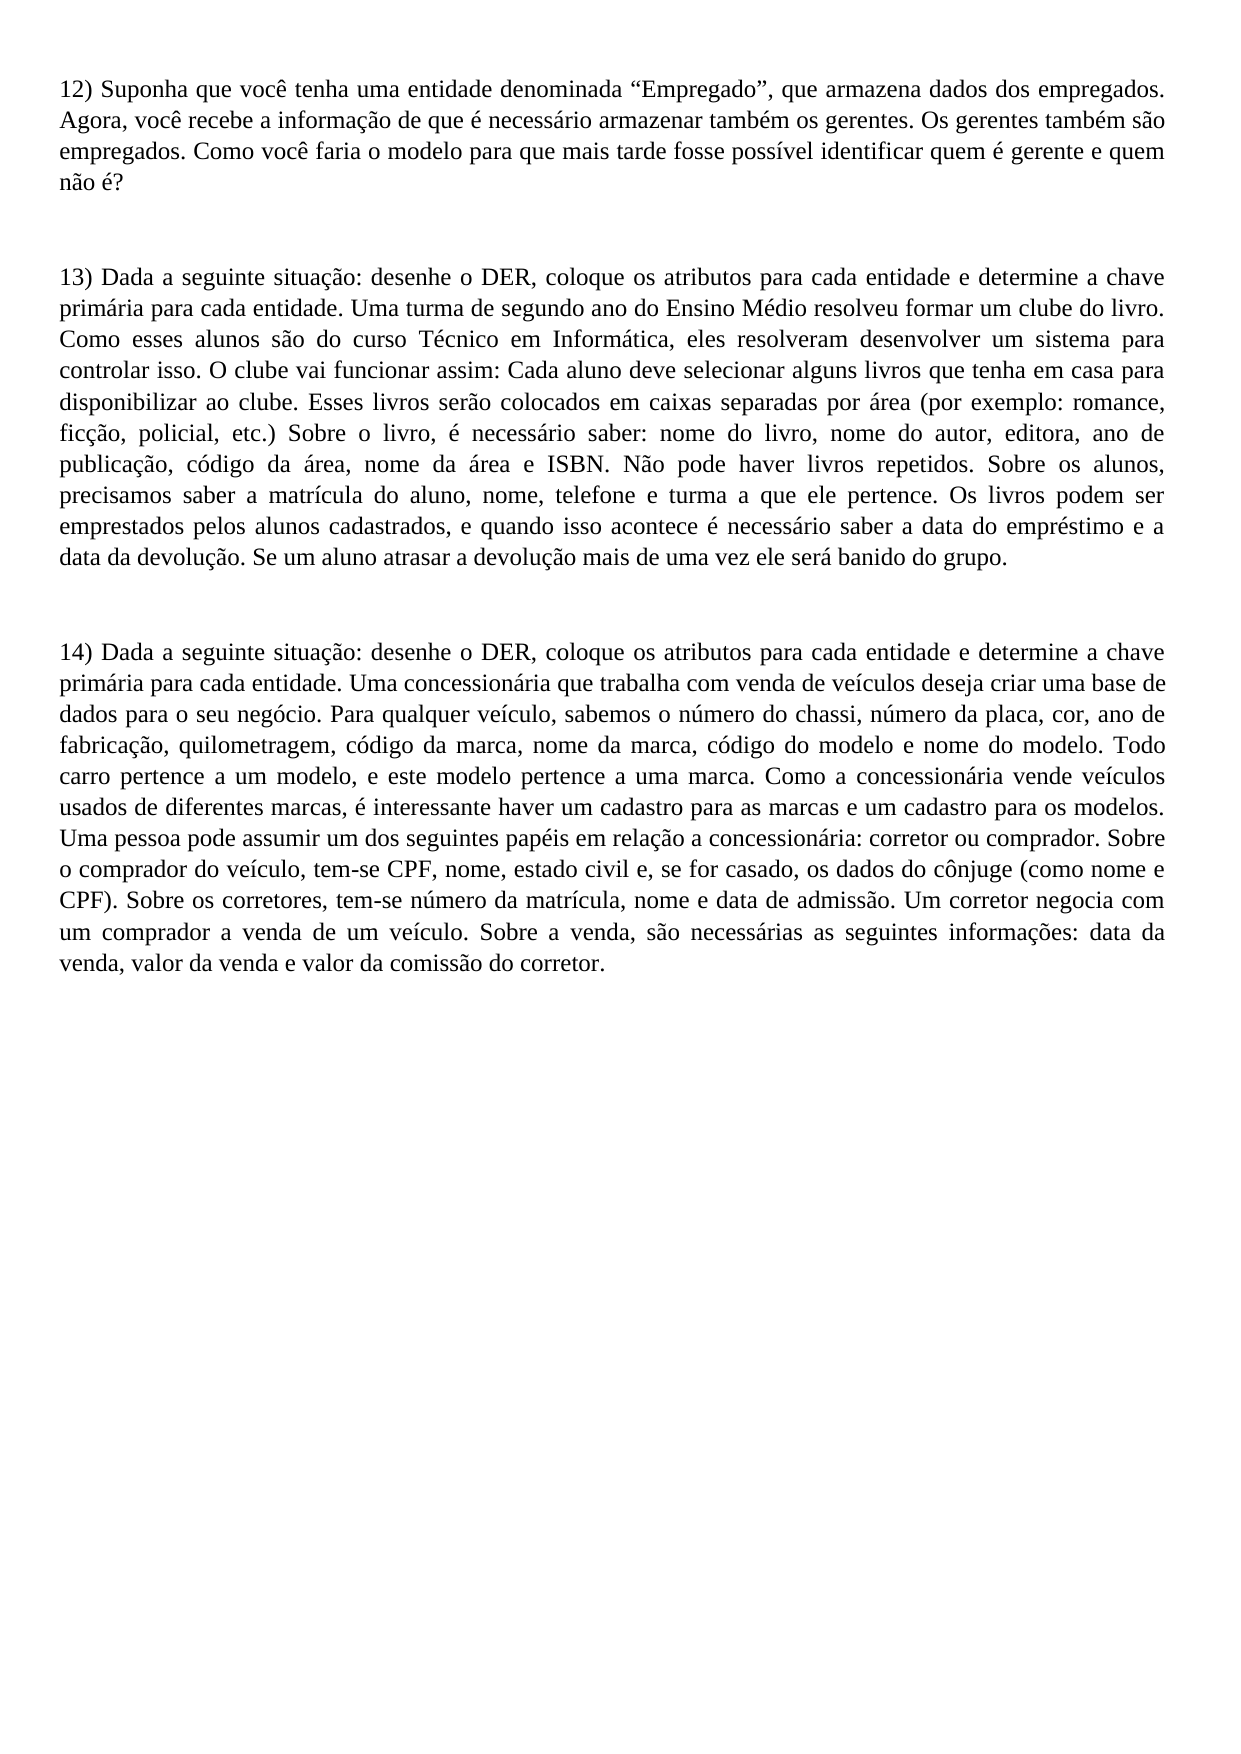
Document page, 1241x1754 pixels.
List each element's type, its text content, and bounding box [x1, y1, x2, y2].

text 14) Dada a seguinte situação: desenhe o DER, coloque os atributos para cada entidade e determine a chave primária para cada entidade. Uma concessionária que trabalha com venda de veículos deseja criar uma base de dados para o seu negócio. Para qualquer veículo, sabemos o número do chassi, número da placa, cor, ano de fabricação, quilometragem, código da marca, nome da marca, código do modelo e nome do modelo. Todo carro pertence a um modelo, e este modelo pertence a uma marca. Como a concessionária vende veículos usados de diferentes marcas, é interessante haver um cadastro para as marcas e um cadastro para os modelos. Uma pessoa pode assumir um dos seguintes papéis em relação a concessionária: corretor ou comprador. Sobre o comprador do veículo, tem-se CPF, nome, estado civil e, se for casado, os dados do cônjuge (como nome e CPF). Sobre os corretores, tem-se número da matrícula, nome e data de admissão. Um corretor negocia com um comprador a venda de um veículo. Sobre a venda, são necessárias as seguintes informações: data da venda, valor da venda e valor da comissão do corretor. [59, 637, 1167, 976]
text 12) Suponha que você tenha uma entidade denominada “Empregado”, que armazena dados dos empregados. Agora, você recebe a informação de que é necessário armazenar também os gerentes. Os gerentes também são empregados. Como você faria o modelo para que mais tarde fosse possível identificar quem é gerente e quem não é? [59, 74, 1167, 196]
text 13) Dada a seguinte situação: desenhe o DER, coloque os atributos para cada entidade e determine a chave primária para cada entidade. Uma turma de segundo ano do Ensino Médio resolveu formar um clube do livro. Como esses alunos são do curso Técnico em Informática, eles resolveram desenvolver um sistema para controlar isso. O clube vai funcionar assim: Cada aluno deve selecionar alguns livros que tenha em casa para disponibilizar ao clube. Esses livros serão colocados em caixas separadas por área (por exemplo: romance, ficção, policial, etc.) Sobre o livro, é necessário saber: nome do livro, nome do autor, editora, ano de publicação, código da área, nome da área e ISBN. Não pode haver livros repetidos. Sobre os alunos, precisamos saber a matrícula do aluno, nome, telefone e turma a que ele pertence. Os livros podem ser emprestados pelos alunos cadastrados, e quando isso acontece é necessário saber a data do empréstimo e a data da devolução. Se um aluno atrasar a devolução mais de uma vez ele será banido do grupo. [59, 262, 1167, 571]
